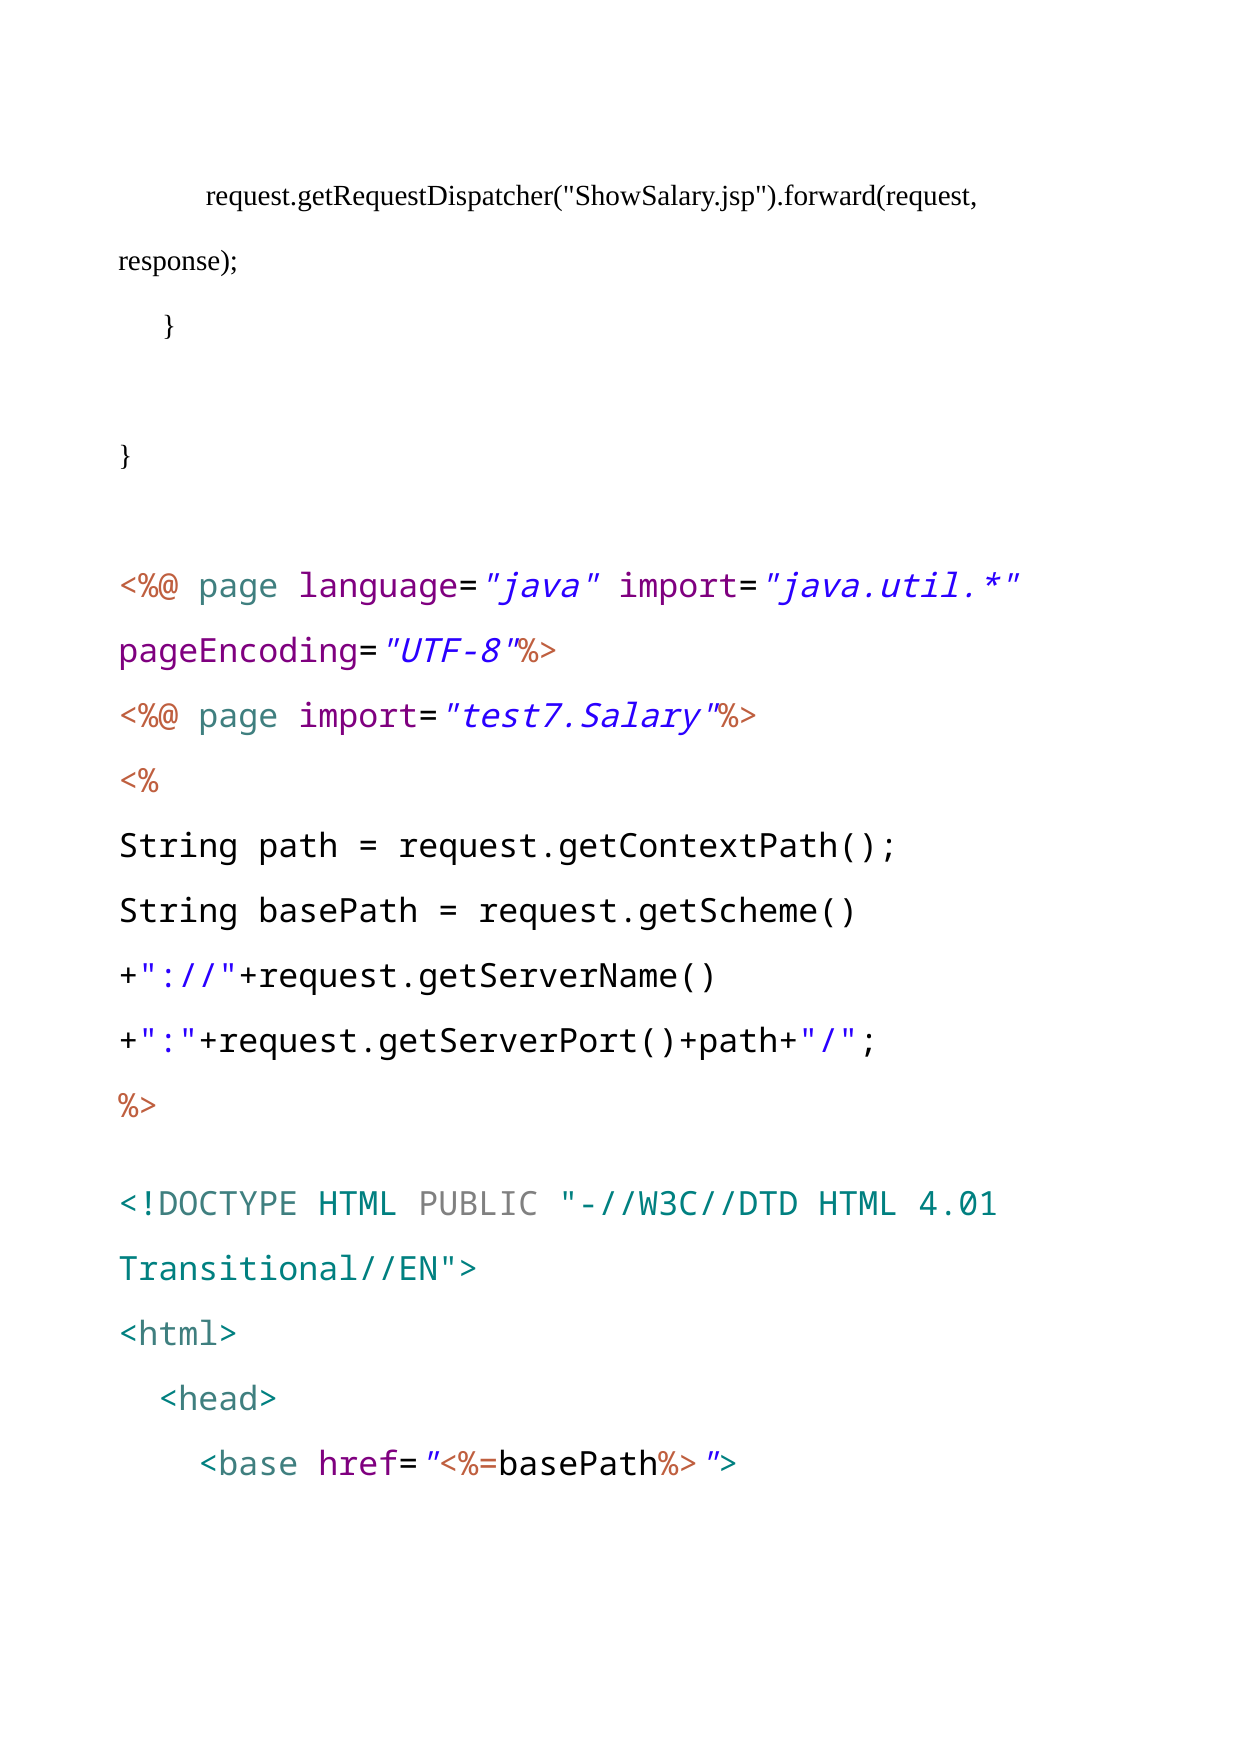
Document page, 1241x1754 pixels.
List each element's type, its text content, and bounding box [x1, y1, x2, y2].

text } [118, 292, 1093, 357]
text %> [118, 1072, 1093, 1137]
text <html> [118, 1299, 1093, 1364]
text request.getRequestDispatcher("ShowSalary.jsp").forward(request, response); [118, 162, 1093, 292]
text <% [118, 747, 1093, 812]
text <base href="<%=basePath%>"> [118, 1429, 1093, 1494]
text String basePath = request.getScheme()+"://"+request.getServerName()+":"+request.getServerPort()+path+"/"; [118, 877, 1093, 1072]
text <!DOCTYPE HTML PUBLIC "-//W3C//DTD HTML 4.01 Transitional//EN"> [118, 1169, 1093, 1299]
text String path = request.getContextPath(); [118, 812, 1093, 877]
text <%@ page language="java" import="java.util.*" pageEncoding="UTF-8"%> [118, 552, 1093, 682]
text <%@ page import="test7.Salary"%> [118, 682, 1093, 747]
text <head> [118, 1364, 1093, 1429]
text } [118, 422, 1093, 487]
